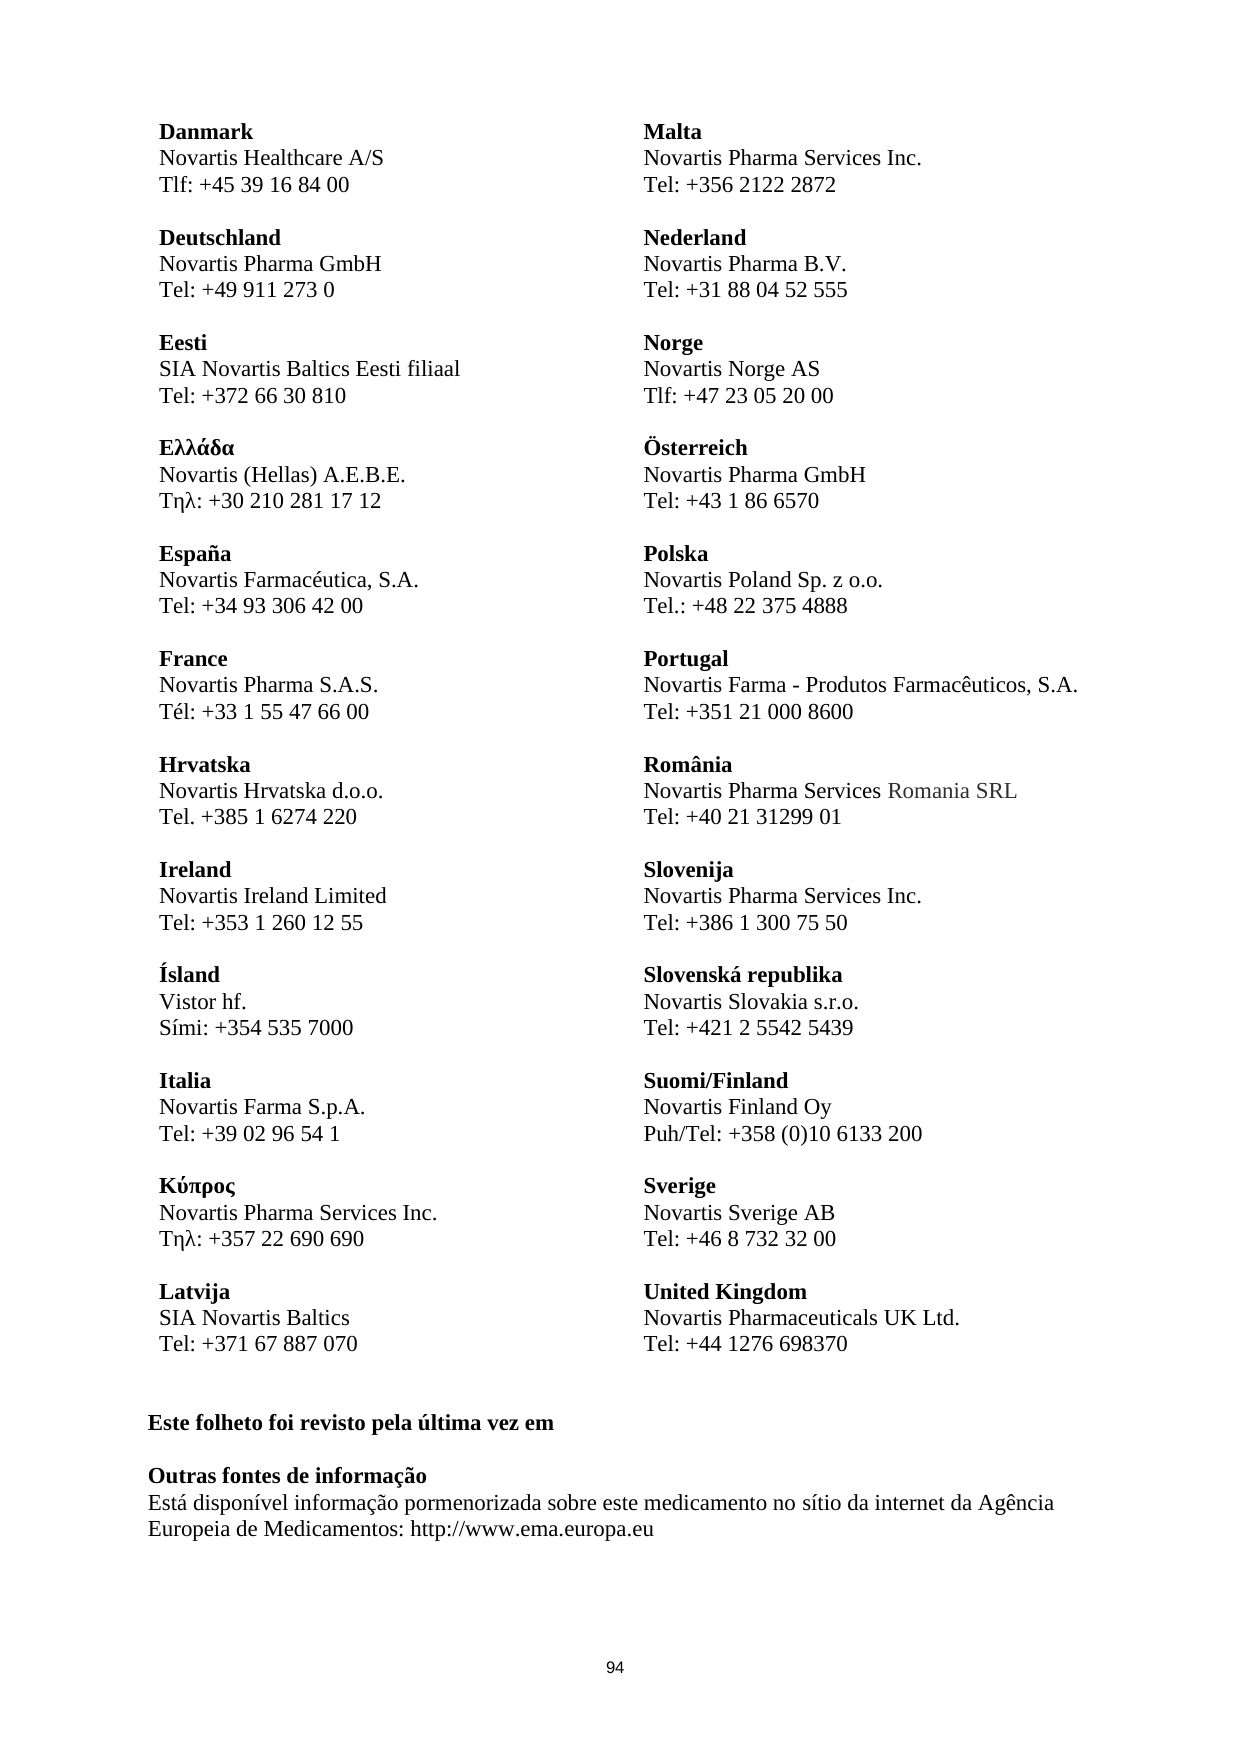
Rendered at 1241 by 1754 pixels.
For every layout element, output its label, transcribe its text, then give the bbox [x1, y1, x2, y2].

table_cell United Kingdom Novartis Pharmaceuticals UK Ltd. Tel: +44 1276 698370 [632, 1278, 1116, 1383]
text Outras fontes de informação [148, 1462, 1091, 1488]
text Este folheto foi revisto pela última vez em [148, 1409, 1091, 1436]
table_cell Latvija SIA Novartis Baltics Tel: +371 67 887 070 [148, 1278, 632, 1383]
table_cell Κύπρος Novartis Pharma Services Inc. Τηλ: +357 22 690 690 [148, 1172, 632, 1278]
table_cell Suomi/Finland Novartis Finland Oy Puh/Tel: +358 (0)10 6133 200 [632, 1067, 1116, 1172]
table_cell Nederland Novartis Pharma B.V. Tel: +31 88 04 52 555 [632, 224, 1116, 329]
table_cell Ελλάδα Novartis (Hellas) A.E.B.E. Τηλ: +30 210 281 17 12 [148, 434, 632, 540]
text Está disponível informação pormenorizada sobre este medicamento no sítio da internet da Agência Europeia de Medicamentos: http://www.ema.europa.eu [148, 1488, 1091, 1541]
table_cell Sverige Novartis Sverige AB Tel: +46 8 732 32 00 [632, 1172, 1116, 1278]
table_cell România Novartis Pharma Services Romania SRL Tel: +40 21 31299 01 [632, 751, 1116, 856]
table_cell Ireland Novartis Ireland Limited Tel: +353 1 260 12 55 [148, 856, 632, 961]
table_cell Slovenija Novartis Pharma Services Inc. Tel: +386 1 300 75 50 [632, 856, 1116, 961]
table_cell España Novartis Farmacéutica, S.A. Tel: +34 93 306 42 00 [148, 540, 632, 645]
table_cell Malta Novartis Pharma Services Inc. Tel: +356 2122 2872 [632, 118, 1116, 223]
table_cell Hrvatska Novartis Hrvatska d.o.o. Tel. +385 1 6274 220 [148, 751, 632, 856]
table_cell Slovenská republika Novartis Slovakia s.r.o. Tel: +421 2 5542 5439 [632, 961, 1116, 1067]
table_cell Österreich Novartis Pharma GmbH Tel: +43 1 86 6570 [632, 434, 1116, 540]
table_cell Deutschland Novartis Pharma GmbH Tel: +49 911 273 0 [148, 224, 632, 329]
table_cell Italia Novartis Farma S.p.A. Tel: +39 02 96 54 1 [148, 1067, 632, 1172]
table_cell Portugal Novartis Farma - Produtos Farmacêuticos, S.A. Tel: +351 21 000 8600 [632, 645, 1116, 751]
table_cell Eesti SIA Novartis Baltics Eesti filiaal Tel: +372 66 30 810 [148, 329, 632, 434]
table_cell Ísland Vistor hf. Sími: +354 535 7000 [148, 961, 632, 1067]
table_cell Danmark Novartis Healthcare A/S Tlf: +45 39 16 84 00 [148, 118, 632, 223]
table_cell Norge Novartis Norge AS Tlf: +47 23 05 20 00 [632, 329, 1116, 434]
table_cell Polska Novartis Poland Sp. z o.o. Tel.: +48 22 375 4888 [632, 540, 1116, 645]
table_cell France Novartis Pharma S.A.S. Tél: +33 1 55 47 66 00 [148, 645, 632, 751]
